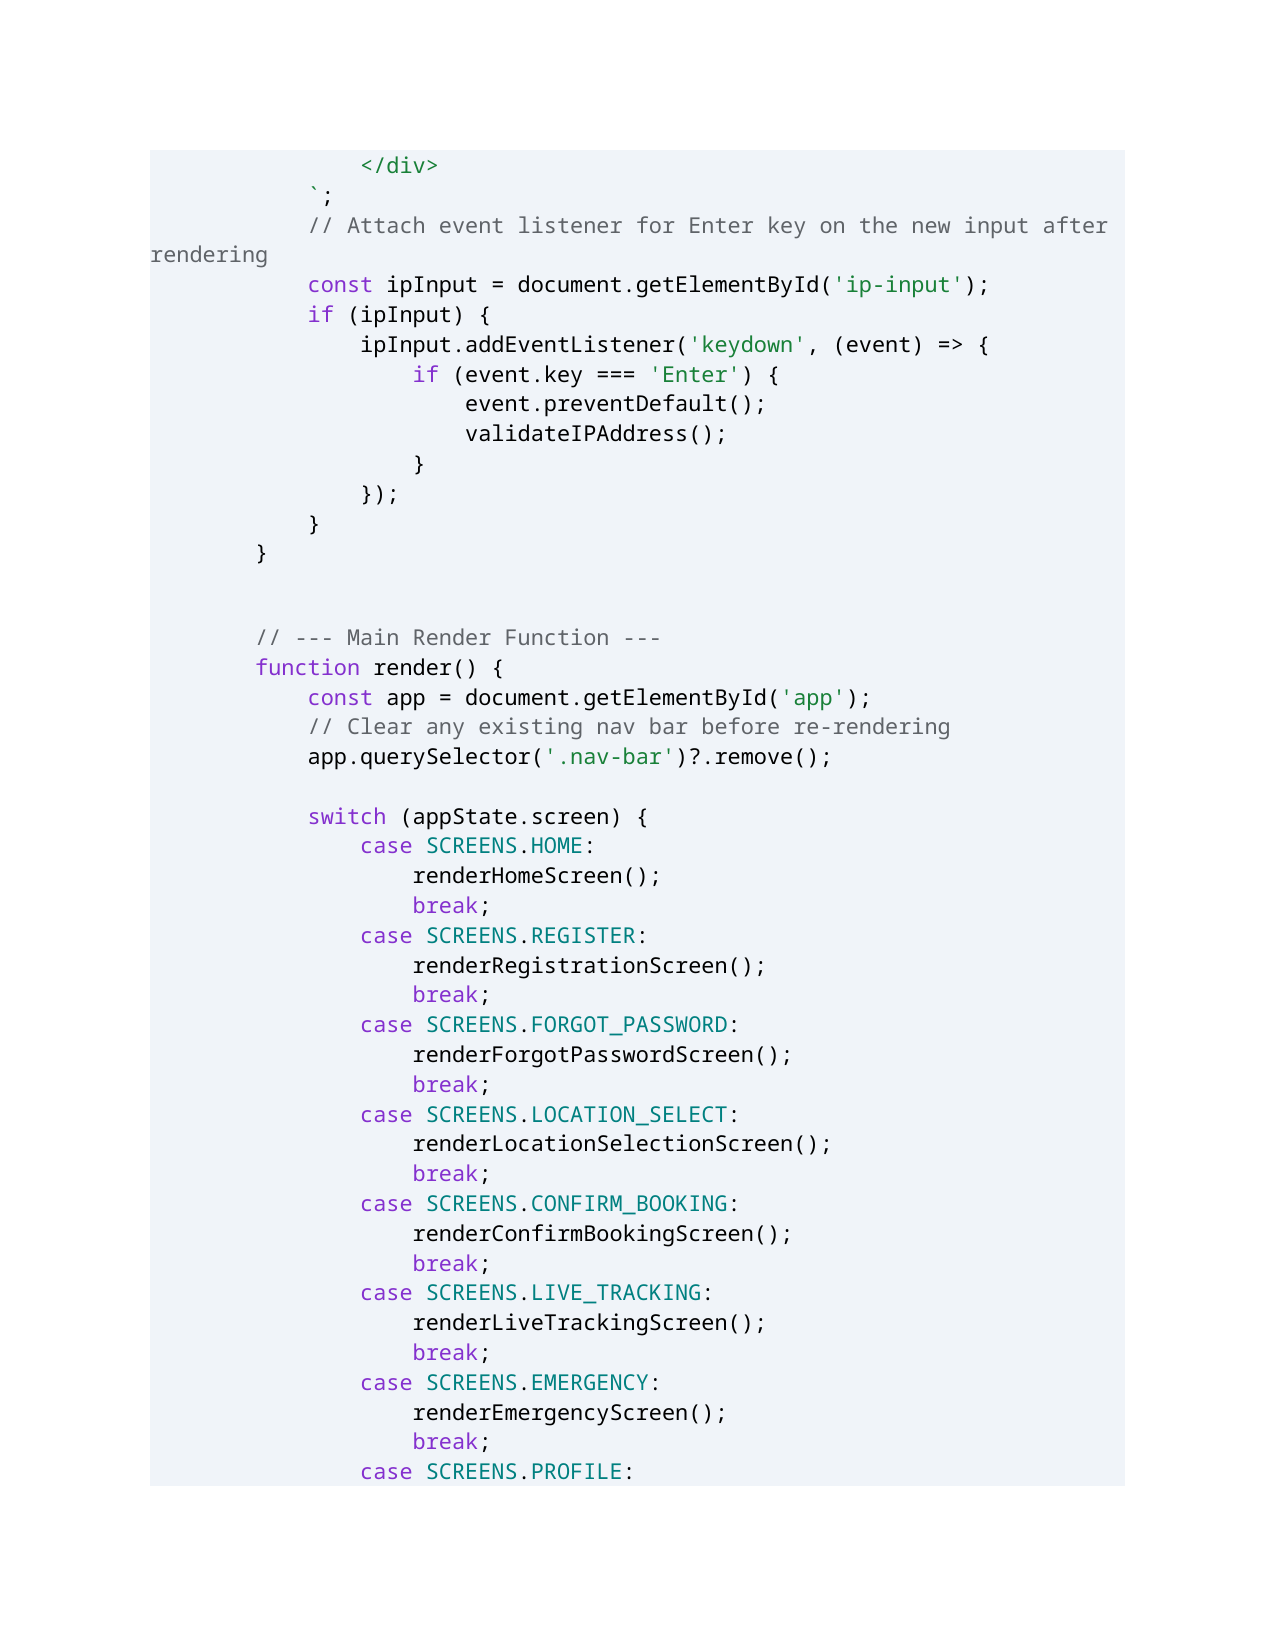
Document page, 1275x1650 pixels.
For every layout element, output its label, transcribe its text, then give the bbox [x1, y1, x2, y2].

text case SCREENS.LIVE_TRACKING: [150, 1277, 1125, 1307]
text break; [150, 979, 1125, 1009]
text case SCREENS.HOME: [150, 830, 1125, 860]
text break; [150, 1337, 1125, 1367]
text </div> [150, 150, 1125, 180]
text break; [150, 1069, 1125, 1098]
text case SCREENS.CONFIRM_BOOKING: [150, 1188, 1125, 1218]
text case SCREENS.EMERGENCY: [150, 1367, 1125, 1396]
text renderConfirmBookingScreen(); [150, 1218, 1125, 1247]
text case SCREENS.PROFILE: [150, 1456, 1125, 1486]
text }); [150, 478, 1125, 507]
text // Attach event listener for Enter key on the new input after rendering [150, 209, 1125, 269]
text renderEmergencyScreen(); [150, 1396, 1125, 1426]
text if (ipInput) { [150, 299, 1125, 329]
text } [150, 537, 1125, 567]
text renderLocationSelectionScreen(); [150, 1128, 1125, 1158]
text break; [150, 1158, 1125, 1188]
text // Clear any existing nav bar before re-rendering [150, 711, 1125, 741]
text const app = document.getElementById('app'); [150, 681, 1125, 711]
text } [150, 448, 1125, 478]
text renderHomeScreen(); [150, 860, 1125, 890]
text } [150, 507, 1125, 537]
text case SCREENS.REGISTER: [150, 920, 1125, 949]
text ipInput.addEventListener('keydown', (event) => { [150, 329, 1125, 358]
text renderRegistrationScreen(); [150, 949, 1125, 979]
text renderForgotPasswordScreen(); [150, 1039, 1125, 1069]
text break; [150, 1426, 1125, 1456]
text break; [150, 1247, 1125, 1277]
text case SCREENS.FORGOT_PASSWORD: [150, 1009, 1125, 1039]
text app.querySelector('.nav-bar')?.remove(); [150, 741, 1125, 771]
text const ipInput = document.getElementById('ip-input'); [150, 269, 1125, 299]
text if (event.key === 'Enter') { [150, 358, 1125, 388]
text validateIPAddress(); [150, 418, 1125, 448]
text renderLiveTrackingScreen(); [150, 1307, 1125, 1337]
text break; [150, 890, 1125, 920]
text `; [150, 180, 1125, 209]
text // --- Main Render Function --- [150, 622, 1125, 652]
text case SCREENS.LOCATION_SELECT: [150, 1098, 1125, 1128]
text event.preventDefault(); [150, 388, 1125, 418]
text switch (appState.screen) { [150, 801, 1125, 830]
text function render() { [150, 652, 1125, 681]
